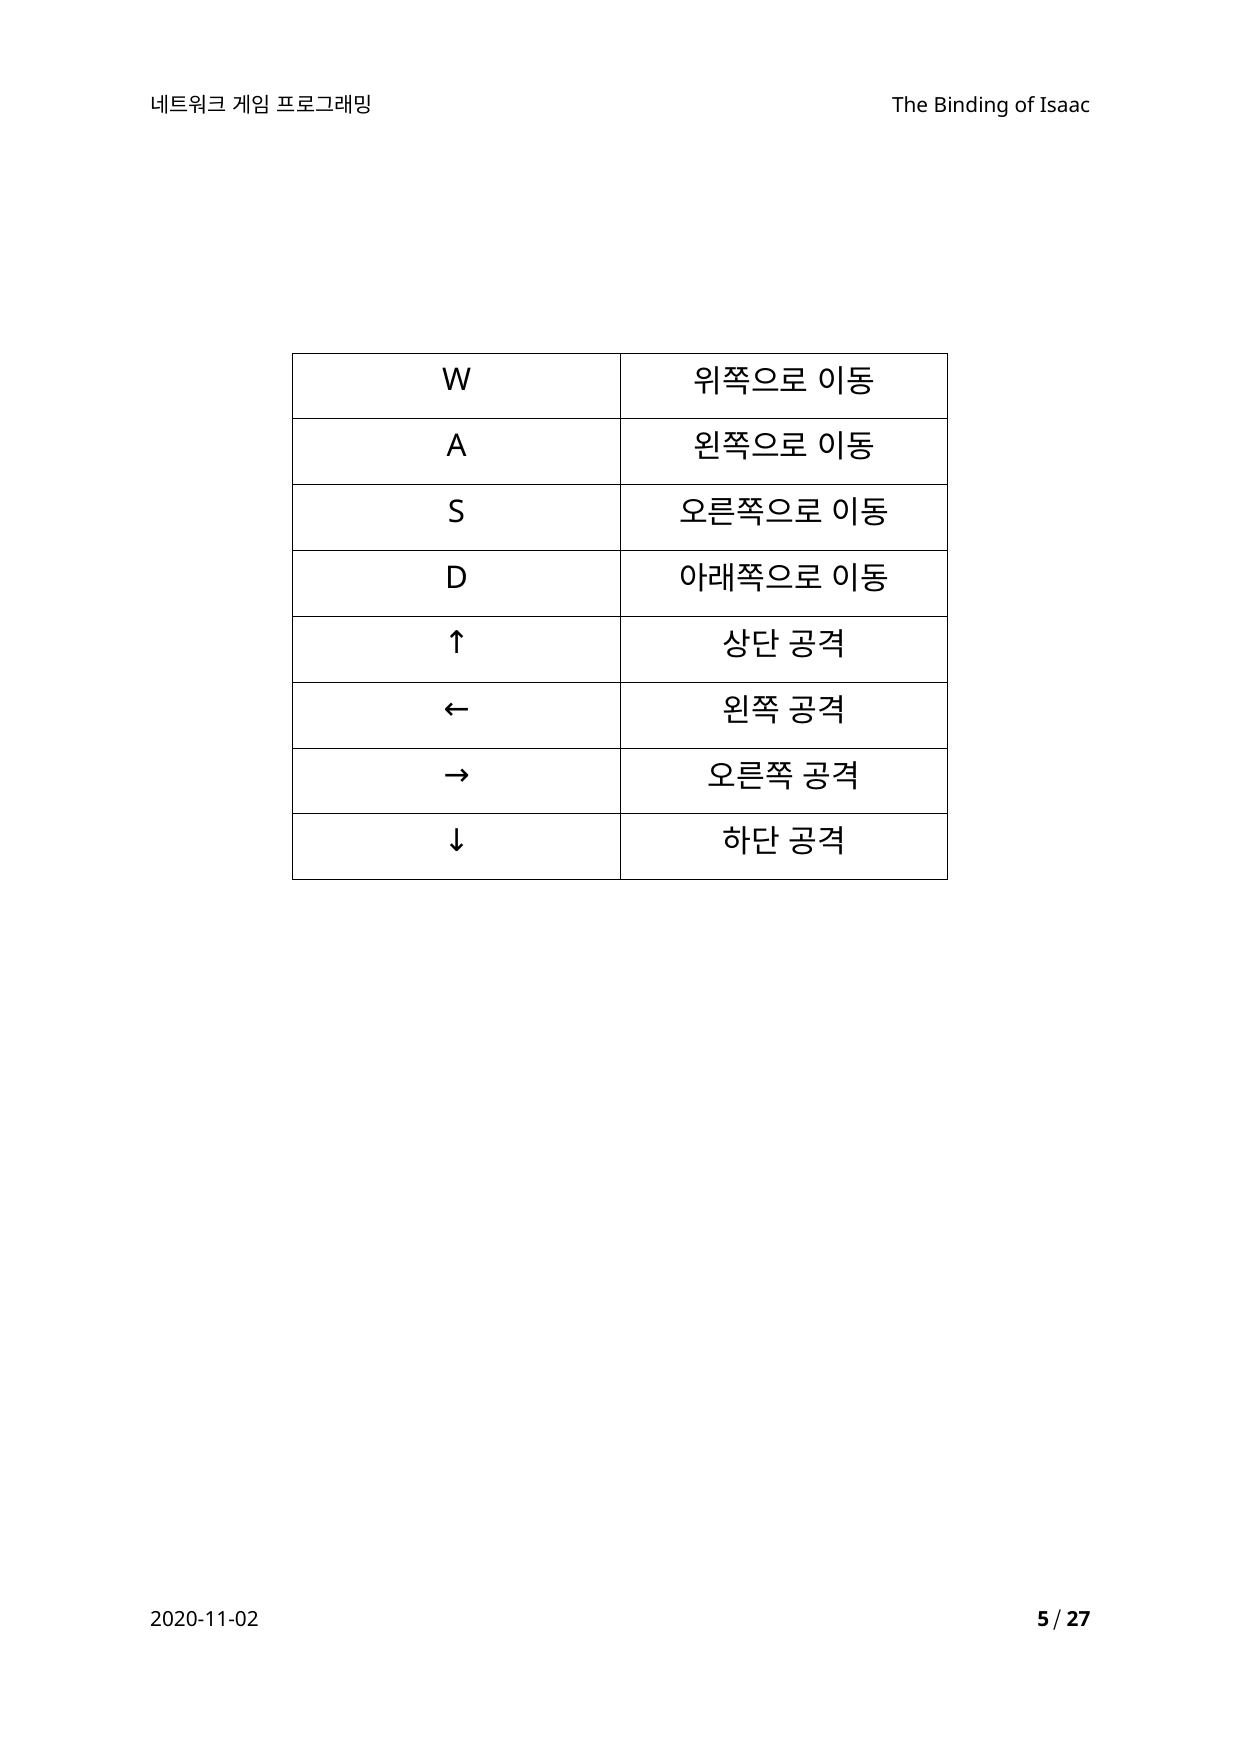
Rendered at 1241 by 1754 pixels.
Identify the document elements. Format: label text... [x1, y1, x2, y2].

table_header 위쪽으로 이동 [621, 354, 947, 418]
table_header W [293, 354, 620, 418]
table_cell ↓ [293, 814, 620, 879]
table_cell 하단 공격 [621, 814, 947, 879]
table_cell 오른쪽으로 이동 [621, 485, 947, 550]
table_cell 오른쪽 공격 [621, 749, 947, 813]
table_cell 왼쪽으로 이동 [621, 419, 947, 484]
table_cell S [293, 485, 620, 550]
table_cell 아래쪽으로 이동 [621, 551, 947, 616]
table_cell D [293, 551, 620, 616]
table_cell ← [293, 683, 620, 747]
table_cell ↑ [293, 617, 620, 682]
table_cell 왼쪽 공격 [621, 683, 947, 747]
table_cell → [293, 749, 620, 813]
table_cell 상단 공격 [621, 617, 947, 682]
table_cell A [293, 419, 620, 484]
